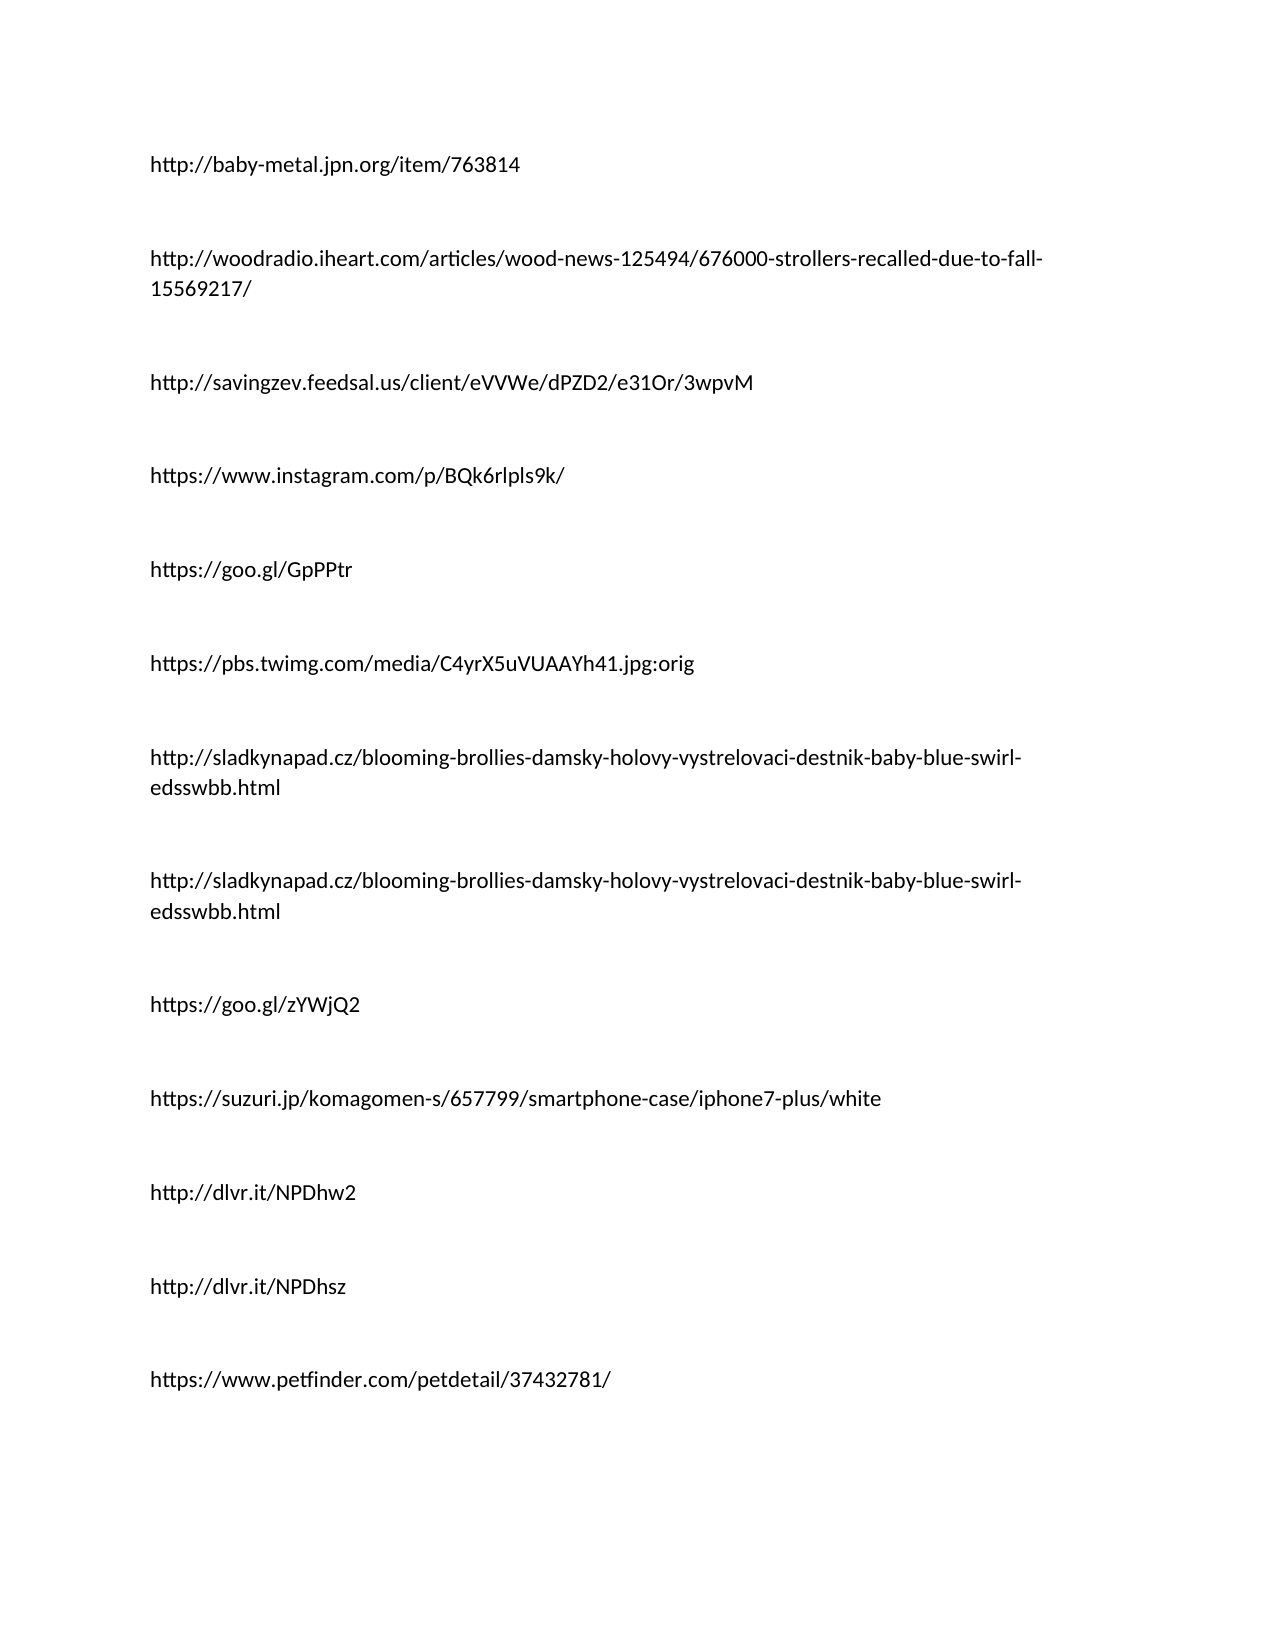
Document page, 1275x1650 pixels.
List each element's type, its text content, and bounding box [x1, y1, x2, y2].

text https://goo.gl/zYWjQ2 [150, 991, 1125, 1019]
text http://sladkynapad.cz/blooming-brollies-damsky-holovy-vystrelovaci-destnik-baby-blue-swirl-edsswbb.html [150, 743, 1125, 801]
text http://woodradio.iheart.com/articles/wood-news-125494/676000-strollers-recalled-due-to-fall-15569217/ [150, 244, 1125, 302]
text http://sladkynapad.cz/blooming-brollies-damsky-holovy-vystrelovaci-destnik-baby-blue-swirl-edsswbb.html [150, 867, 1125, 925]
text http://dlvr.it/NPDhsz [150, 1272, 1125, 1300]
text https://www.petfinder.com/petdetail/37432781/ [150, 1366, 1125, 1394]
text https://www.instagram.com/p/BQk6rlpls9k/ [150, 461, 1125, 489]
text https://pbs.twimg.com/media/C4yrX5uVUAAYh41.jpg:orig [150, 649, 1125, 677]
text http://dlvr.it/NPDhw2 [150, 1178, 1125, 1206]
text https://suzuri.jp/komagomen-s/657799/smartphone-case/iphone7-plus/white [150, 1084, 1125, 1112]
text https://goo.gl/GpPPtr [150, 555, 1125, 583]
text http://baby-metal.jpn.org/item/763814 [150, 150, 1125, 178]
text http://savingzev.feedsal.us/client/eVVWe/dPZD2/e31Or/3wpvM [150, 368, 1125, 396]
